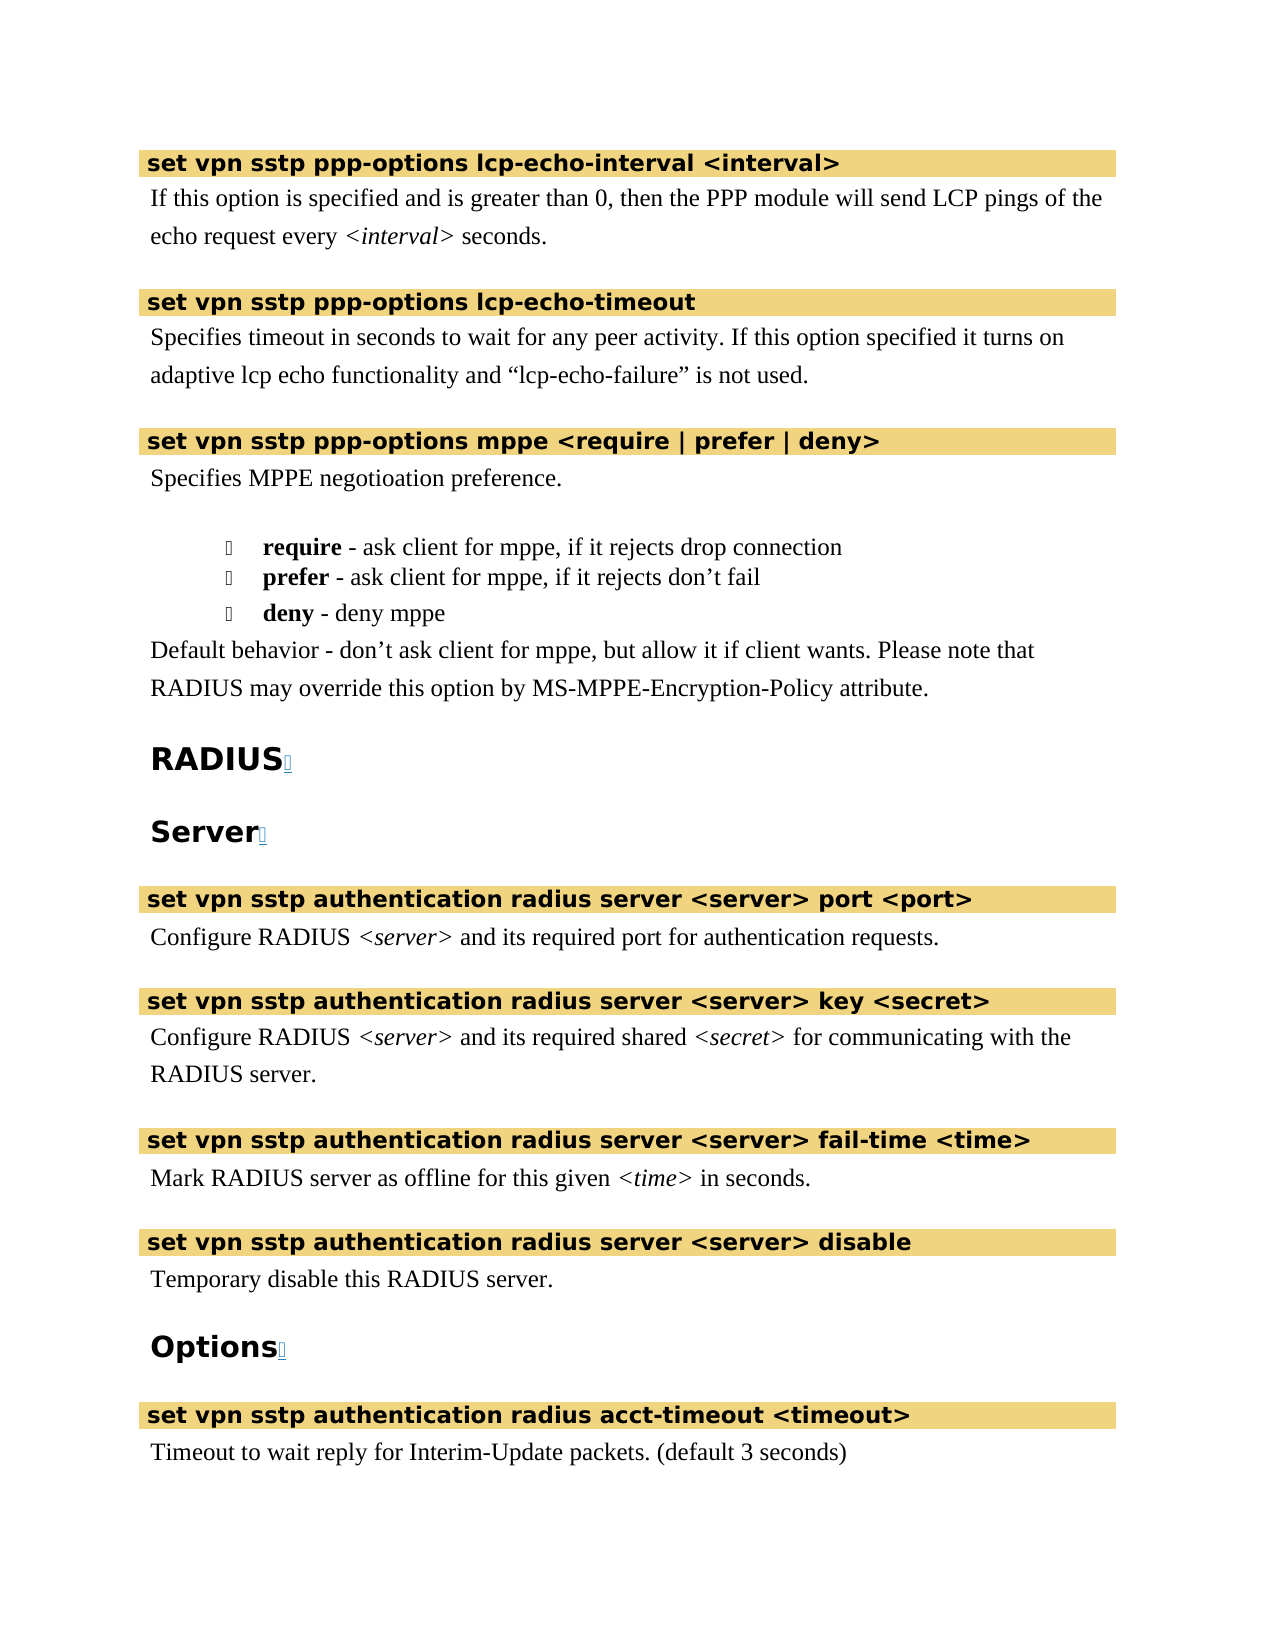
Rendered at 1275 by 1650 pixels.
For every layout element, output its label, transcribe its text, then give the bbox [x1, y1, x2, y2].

text Configure RADIUS <server> and its required shared <secret> for communicating with the RADIUS server. [150, 1015, 1082, 1090]
text Mark RADIUS server as offline for this given <time> in seconds. [150, 1164, 1127, 1192]
table_header set vpn sstp authentication radius server <server> fail-time <time> [139, 1128, 1116, 1154]
text Timeout to wait reply for Interim-Update packets. (default 3 seconds) [150, 1439, 1127, 1466]
text  require - ask client for mppe, if it rejects drop connection [225, 533, 1127, 561]
text RADIUS [150, 741, 1127, 778]
text Specifies MPPE negotioation preference. [150, 465, 1127, 492]
text Configure RADIUS <server> and its required port for authentication requests. [150, 923, 1127, 951]
text Temporary disable this RADIUS server. [150, 1266, 1127, 1293]
table_header set vpn sstp authentication radius server <server> port <port> [139, 886, 1116, 913]
table_header set vpn sstp authentication radius acct-timeout <timeout> [139, 1402, 1116, 1429]
table_header set vpn sstp ppp-options lcp-echo-timeout [139, 289, 1116, 316]
text Options [150, 1331, 1127, 1365]
text If this option is specified and is greater than 0, then the PPP module will send LCP pings of the echo request every <interval> seconds. [150, 177, 1112, 252]
table_header set vpn sstp authentication radius server <server> disable [139, 1229, 1116, 1256]
text Server [150, 815, 1127, 849]
text Specifies timeout in seconds to wait for any peer activity. If this option specified it turns on adaptive lcp echo functionality and “lcp-echo-failure” is not used. [150, 316, 1082, 391]
text  prefer - ask client for mppe, if it rejects don’t fail [225, 563, 1127, 591]
table_header set vpn sstp authentication radius server <server> key <secret> [139, 988, 1116, 1015]
table_header set vpn sstp ppp-options lcp-echo-interval <interval> [139, 150, 1116, 177]
text  deny - deny mppe Default behavior - don’t ask client for mppe, but allow it if client wants. Please note that RADIUS may override this option by MS-MPPE-Encryption-Policy attribute. [150, 591, 1052, 704]
table_header set vpn sstp ppp-options mppe <require | prefer | deny> [139, 428, 1116, 455]
